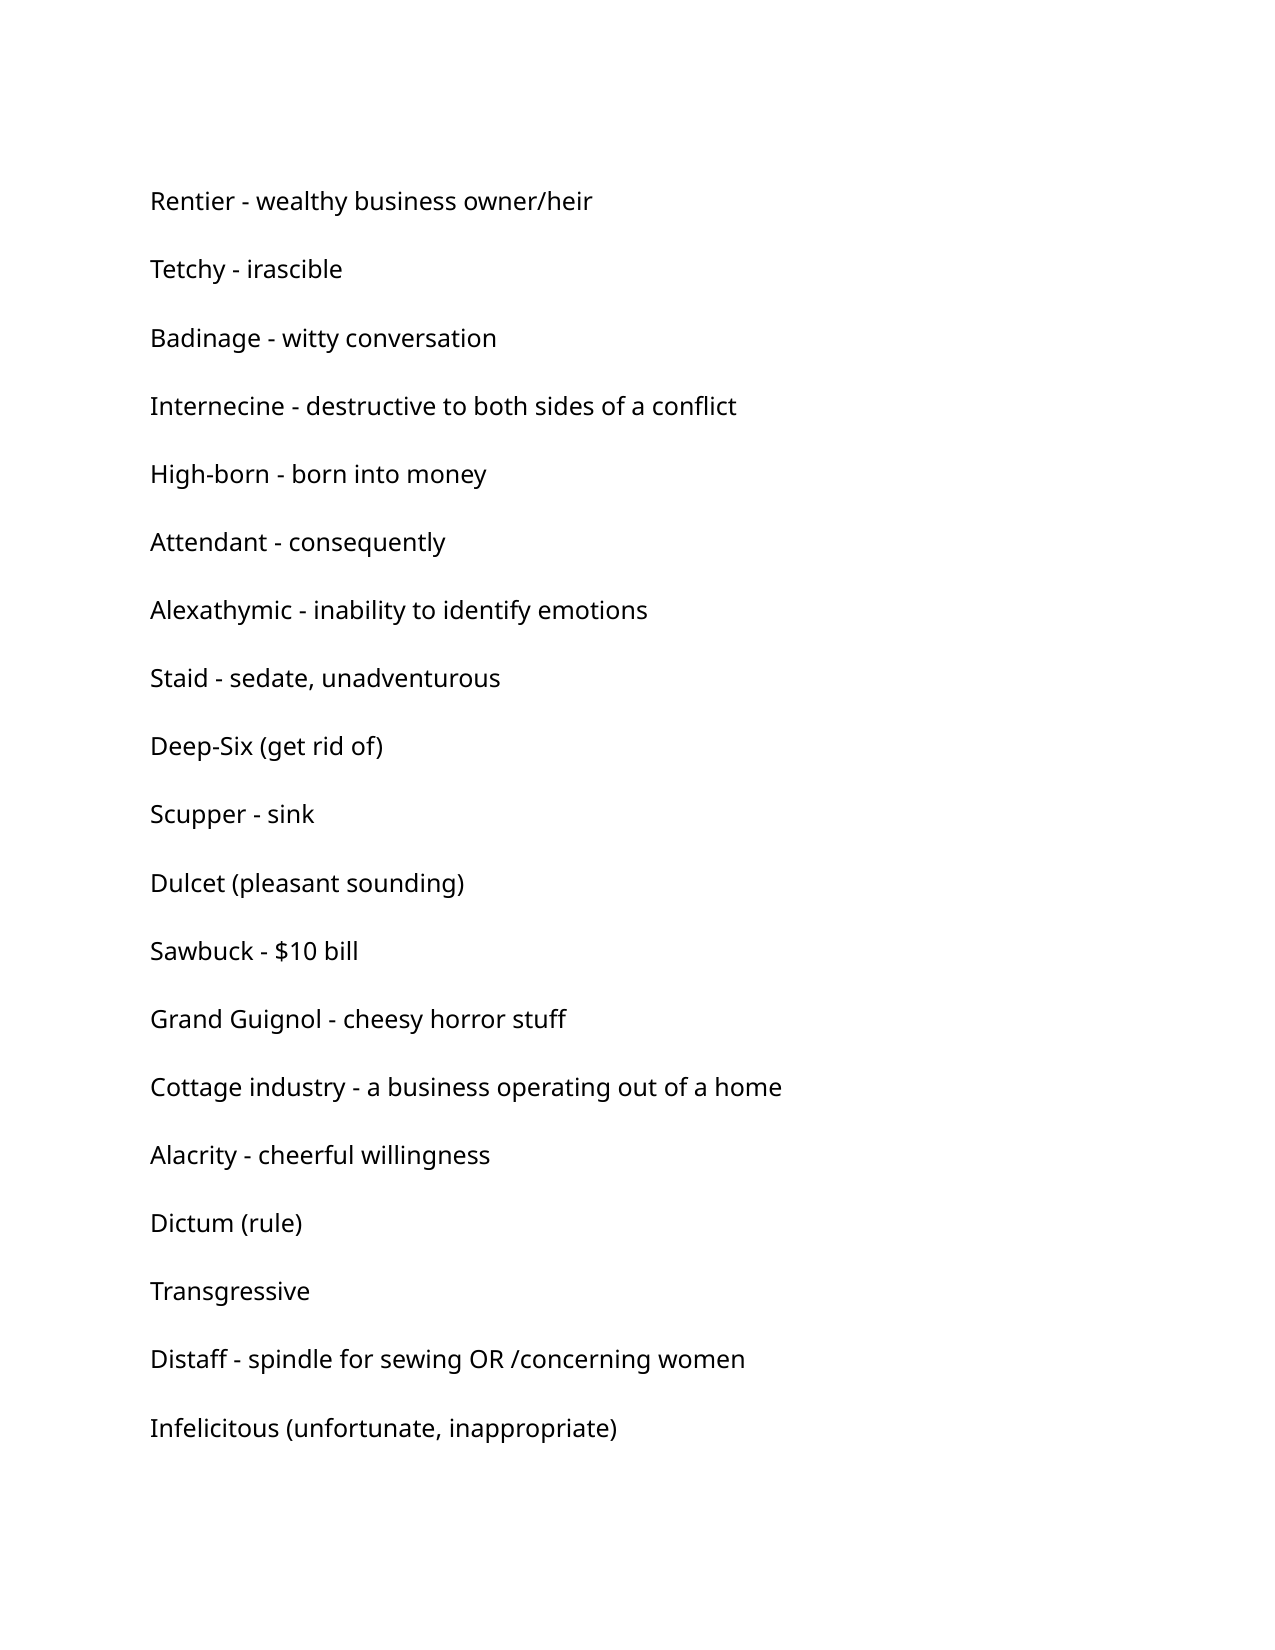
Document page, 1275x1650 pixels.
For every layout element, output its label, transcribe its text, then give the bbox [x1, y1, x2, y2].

text Dulcet (pleasant sounding) [150, 865, 1125, 899]
text Dictum (rule) [150, 1206, 1125, 1240]
text Rentier - wealthy business owner/heir [150, 184, 1125, 218]
text Deep-Six (get rid of) [150, 729, 1125, 763]
text Internecine - destructive to both sides of a conflict [150, 388, 1125, 422]
text Tetchy - irascible [150, 252, 1125, 286]
text High-born - born into money [150, 457, 1125, 491]
text Badinage - witty conversation [150, 320, 1125, 354]
text Sawbuck - $10 bill [150, 933, 1125, 967]
text Attendant - consequently [150, 525, 1125, 559]
text Infelicitous (unfortunate, inappropriate) [150, 1410, 1125, 1444]
text Staid - sedate, unadventurous [150, 661, 1125, 695]
text Alacrity - cheerful willingness [150, 1138, 1125, 1172]
text Alexathymic - inability to identify emotions [150, 593, 1125, 627]
text Distaff - spindle for sewing OR /concerning women [150, 1342, 1125, 1376]
text Cottage industry - a business operating out of a home [150, 1070, 1125, 1104]
text Transgressive [150, 1274, 1125, 1308]
text Scupper - sink [150, 797, 1125, 831]
text Grand Guignol - cheesy horror stuff [150, 1002, 1125, 1036]
